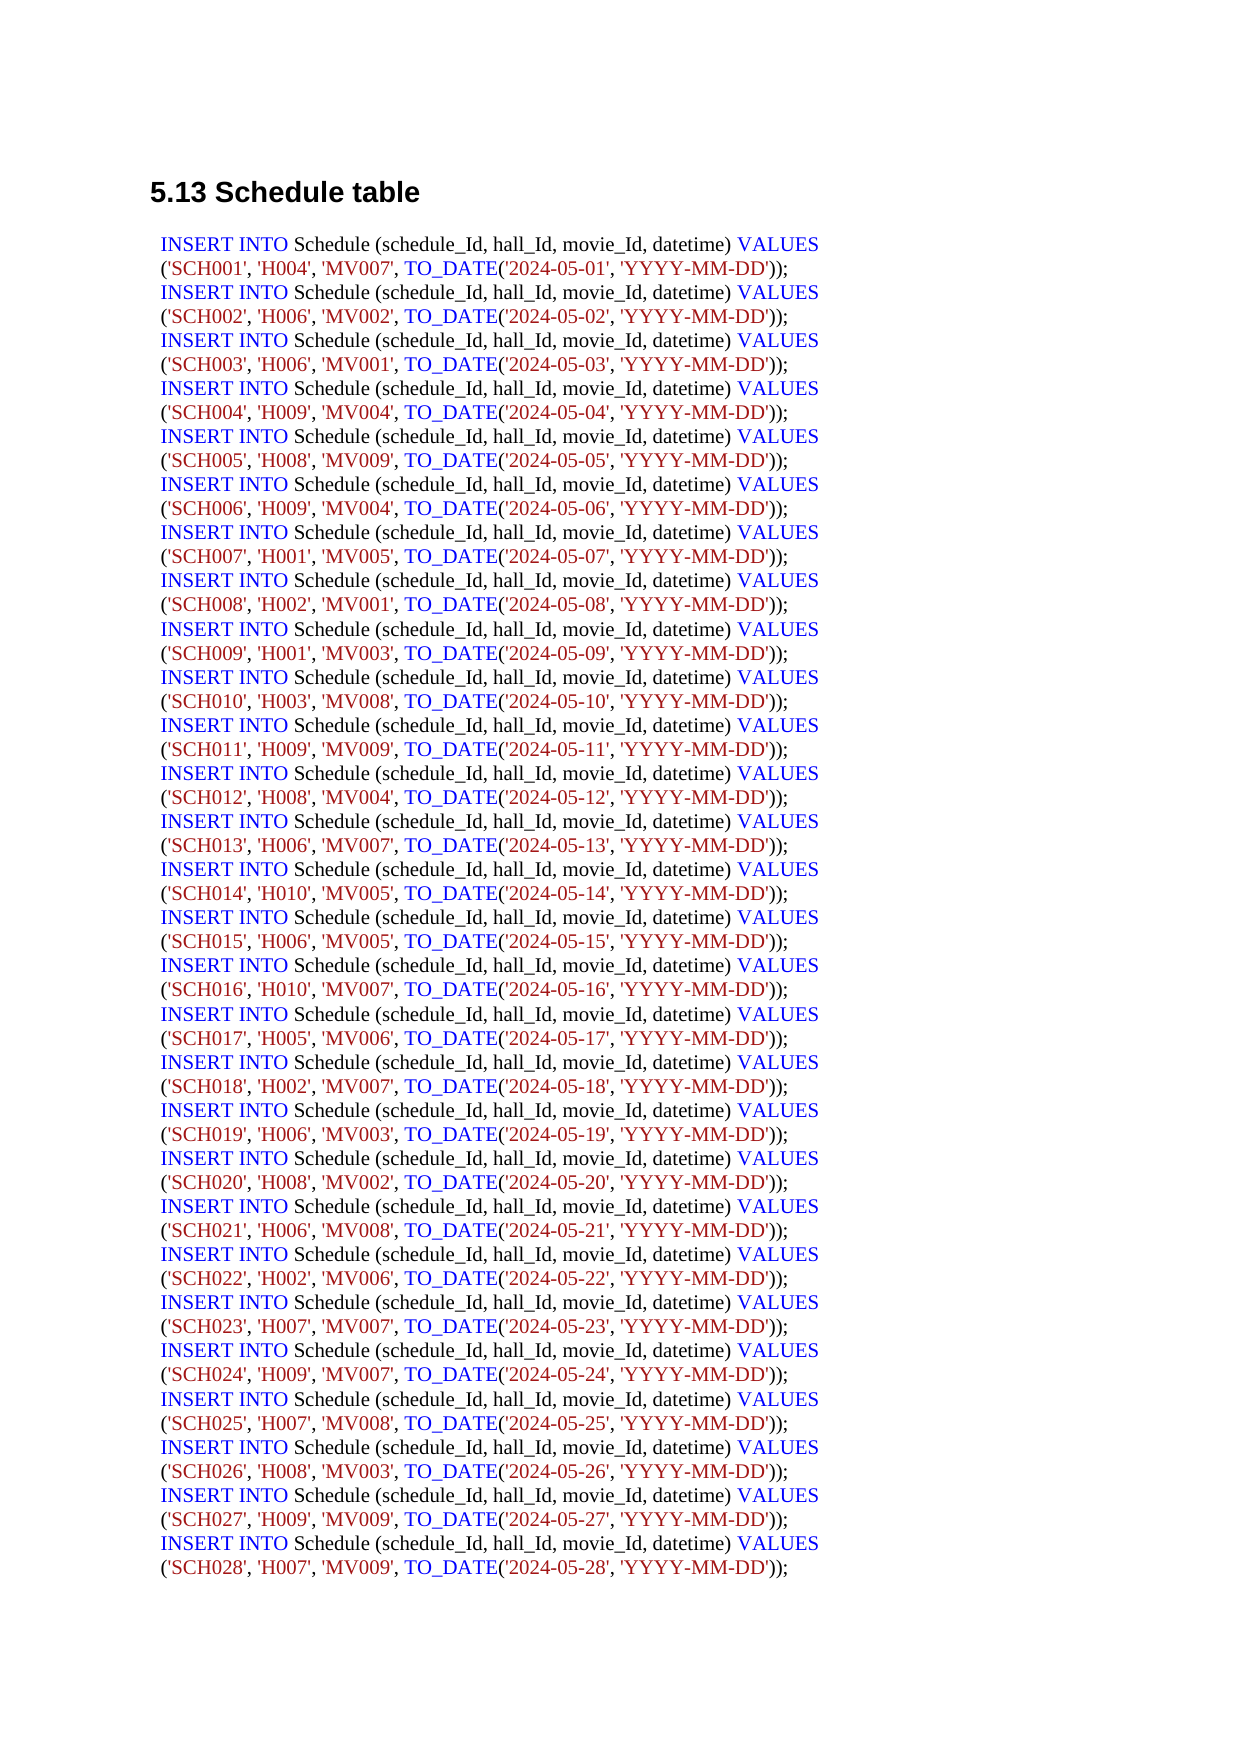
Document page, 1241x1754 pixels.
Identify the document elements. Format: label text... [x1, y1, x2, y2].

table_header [150, 221, 1090, 1589]
subtitle 5.13 Schedule table [150, 175, 1090, 208]
